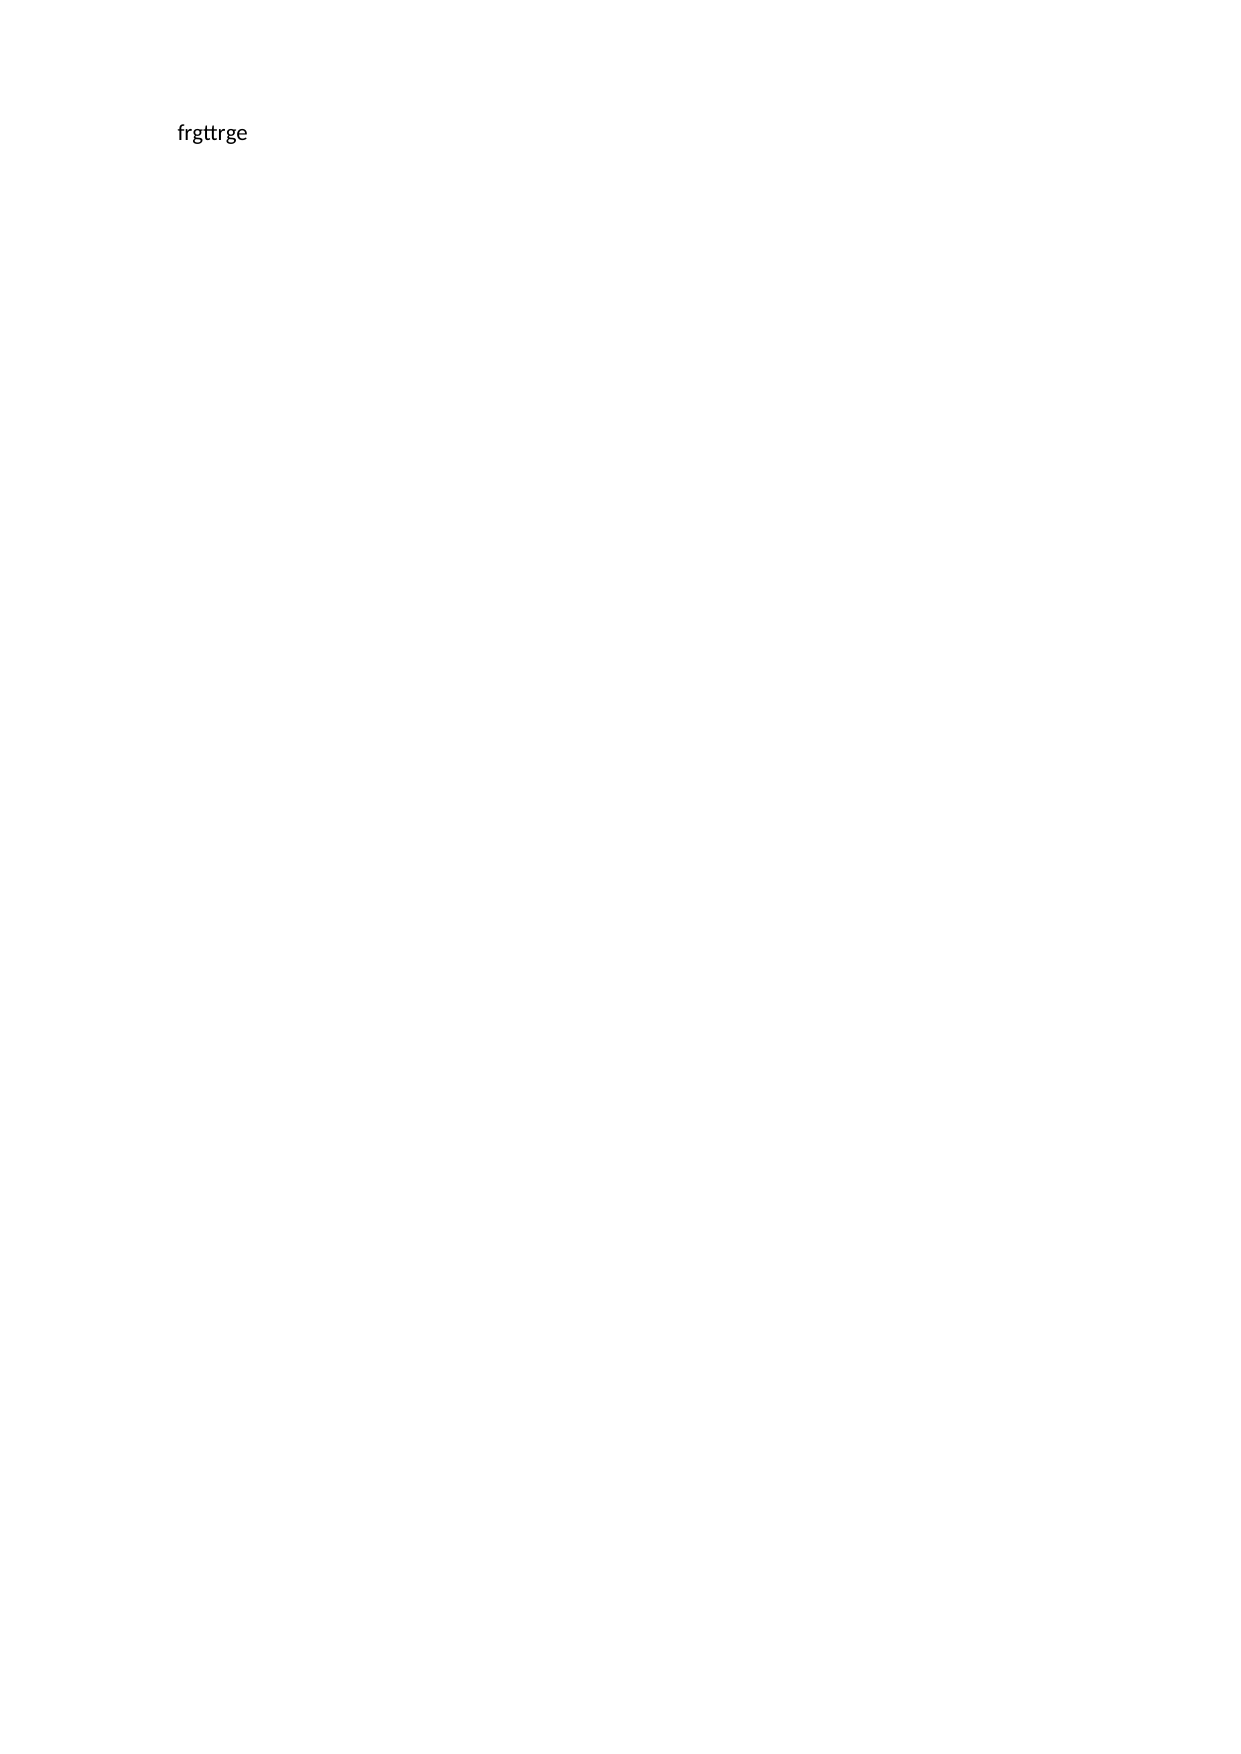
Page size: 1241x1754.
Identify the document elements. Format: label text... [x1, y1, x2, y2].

text frgttrge [177, 118, 1152, 146]
